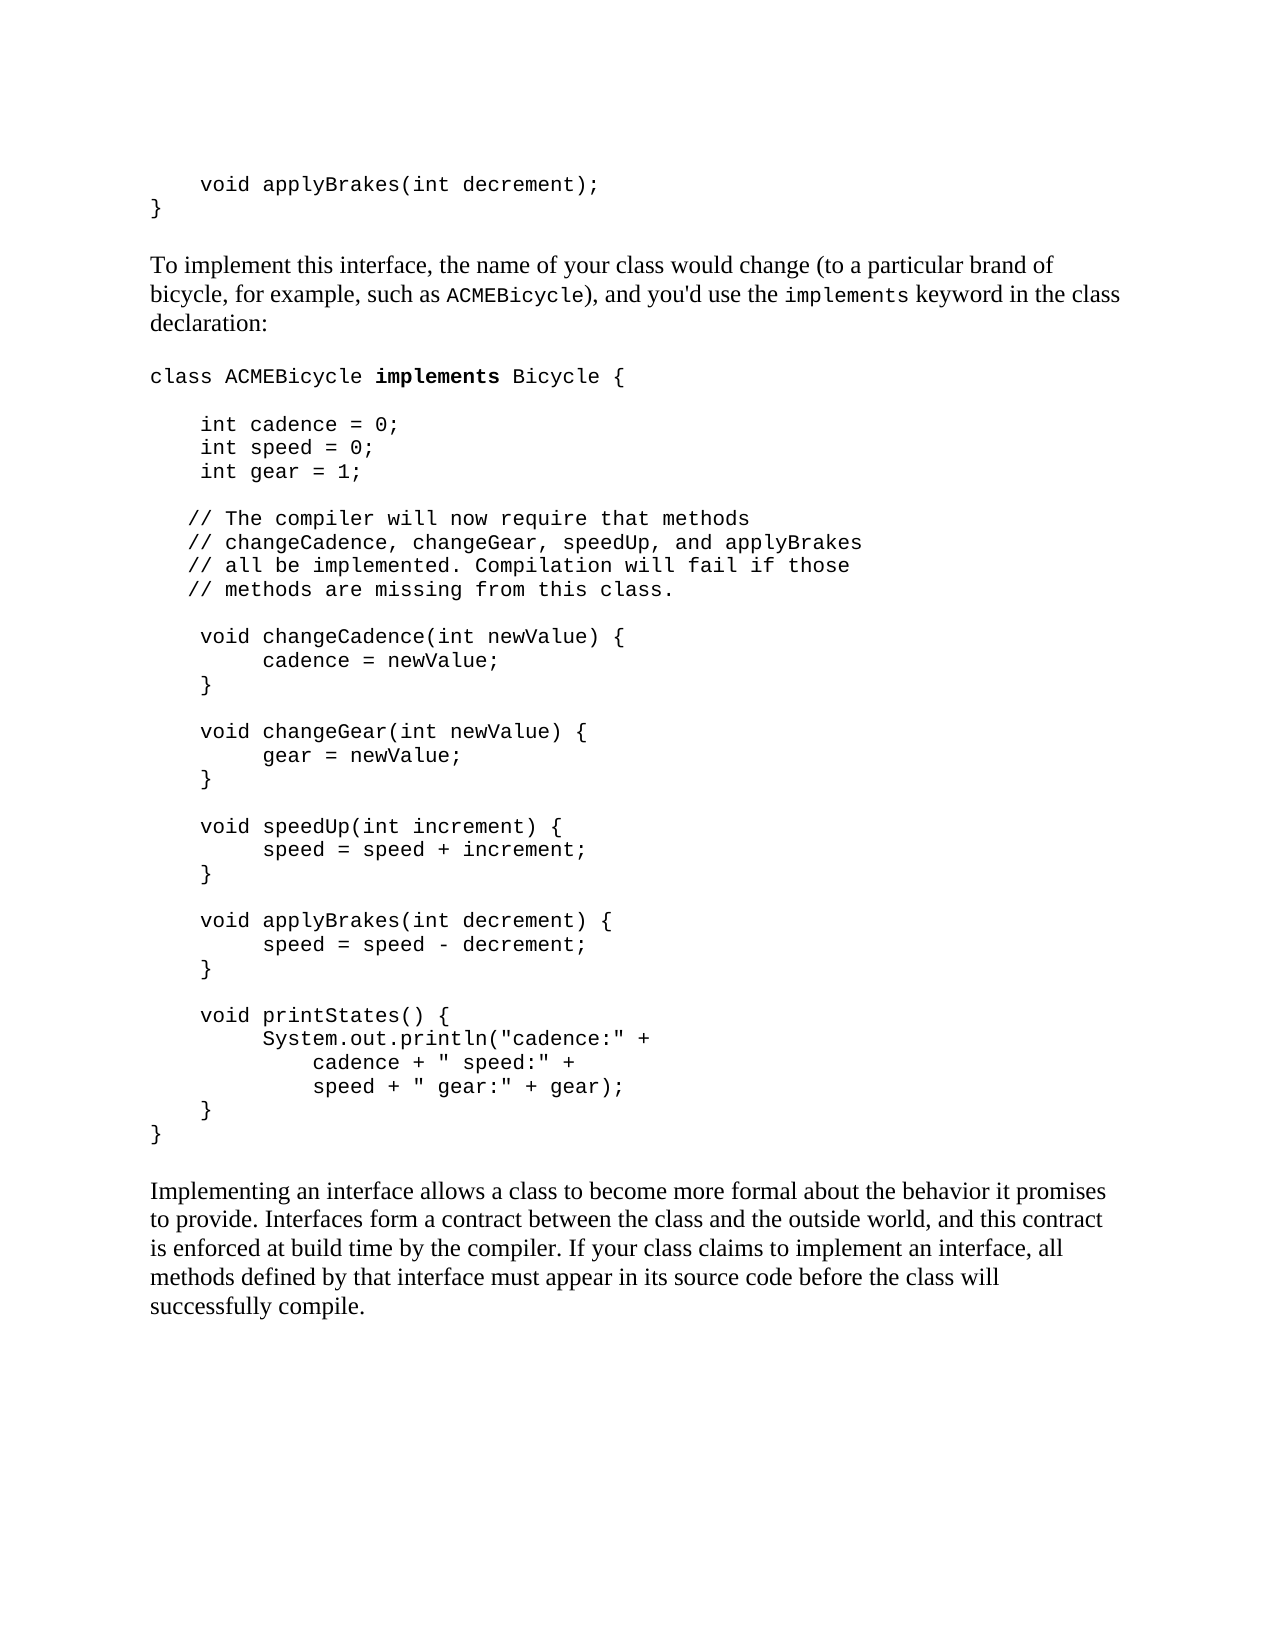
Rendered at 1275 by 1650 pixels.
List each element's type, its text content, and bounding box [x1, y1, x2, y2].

text // The compiler will now require that methods [150, 508, 1125, 532]
text } [150, 674, 1125, 697]
text void changeGear(int newValue) { [150, 721, 1125, 745]
text // methods are missing from this class. [150, 579, 1125, 603]
text } [150, 1123, 1125, 1147]
text } [150, 863, 1125, 887]
text void applyBrakes(int decrement) { [150, 910, 1125, 934]
text speed = speed + increment; [150, 839, 1125, 863]
text Implementing an interface allows a class to become more formal about the behavior it promises to provide. Interfaces form a contract between the class and the outside world, and this contract is enforced at build time by the compiler. If your class claims to implement an interface, all methods defined by that interface must appear in its source code before the class will successfully compile. [150, 1176, 1125, 1319]
text // all be implemented. Compilation will fail if those [150, 556, 1125, 579]
text System.out.println("cadence:" + [150, 1028, 1125, 1052]
text class ACMEBicycle implements Bicycle { [150, 366, 1125, 390]
text int gear = 1; [150, 461, 1125, 484]
text int cadence = 0; [150, 414, 1125, 437]
text } [150, 197, 1125, 221]
text speed = speed - decrement; [150, 934, 1125, 957]
text speed + " gear:" + gear); [150, 1076, 1125, 1099]
text } [150, 768, 1125, 792]
text void speedUp(int increment) { [150, 816, 1125, 839]
text void printStates() { [150, 1005, 1125, 1028]
text gear = newValue; [150, 745, 1125, 768]
text void applyBrakes(int decrement); [150, 174, 1125, 197]
text // changeCadence, changeGear, speedUp, and applyBrakes [150, 532, 1125, 556]
text cadence + " speed:" + [150, 1052, 1125, 1076]
text } [150, 957, 1125, 981]
text To implement this interface, the name of your class would change (to a particular brand of bicycle, for example, such as ACMEBicycle), and you'd use the implements keyword in the class declaration: [150, 250, 1125, 337]
text cadence = newValue; [150, 650, 1125, 674]
text int speed = 0; [150, 437, 1125, 461]
text } [150, 1099, 1125, 1123]
text void changeCadence(int newValue) { [150, 626, 1125, 650]
